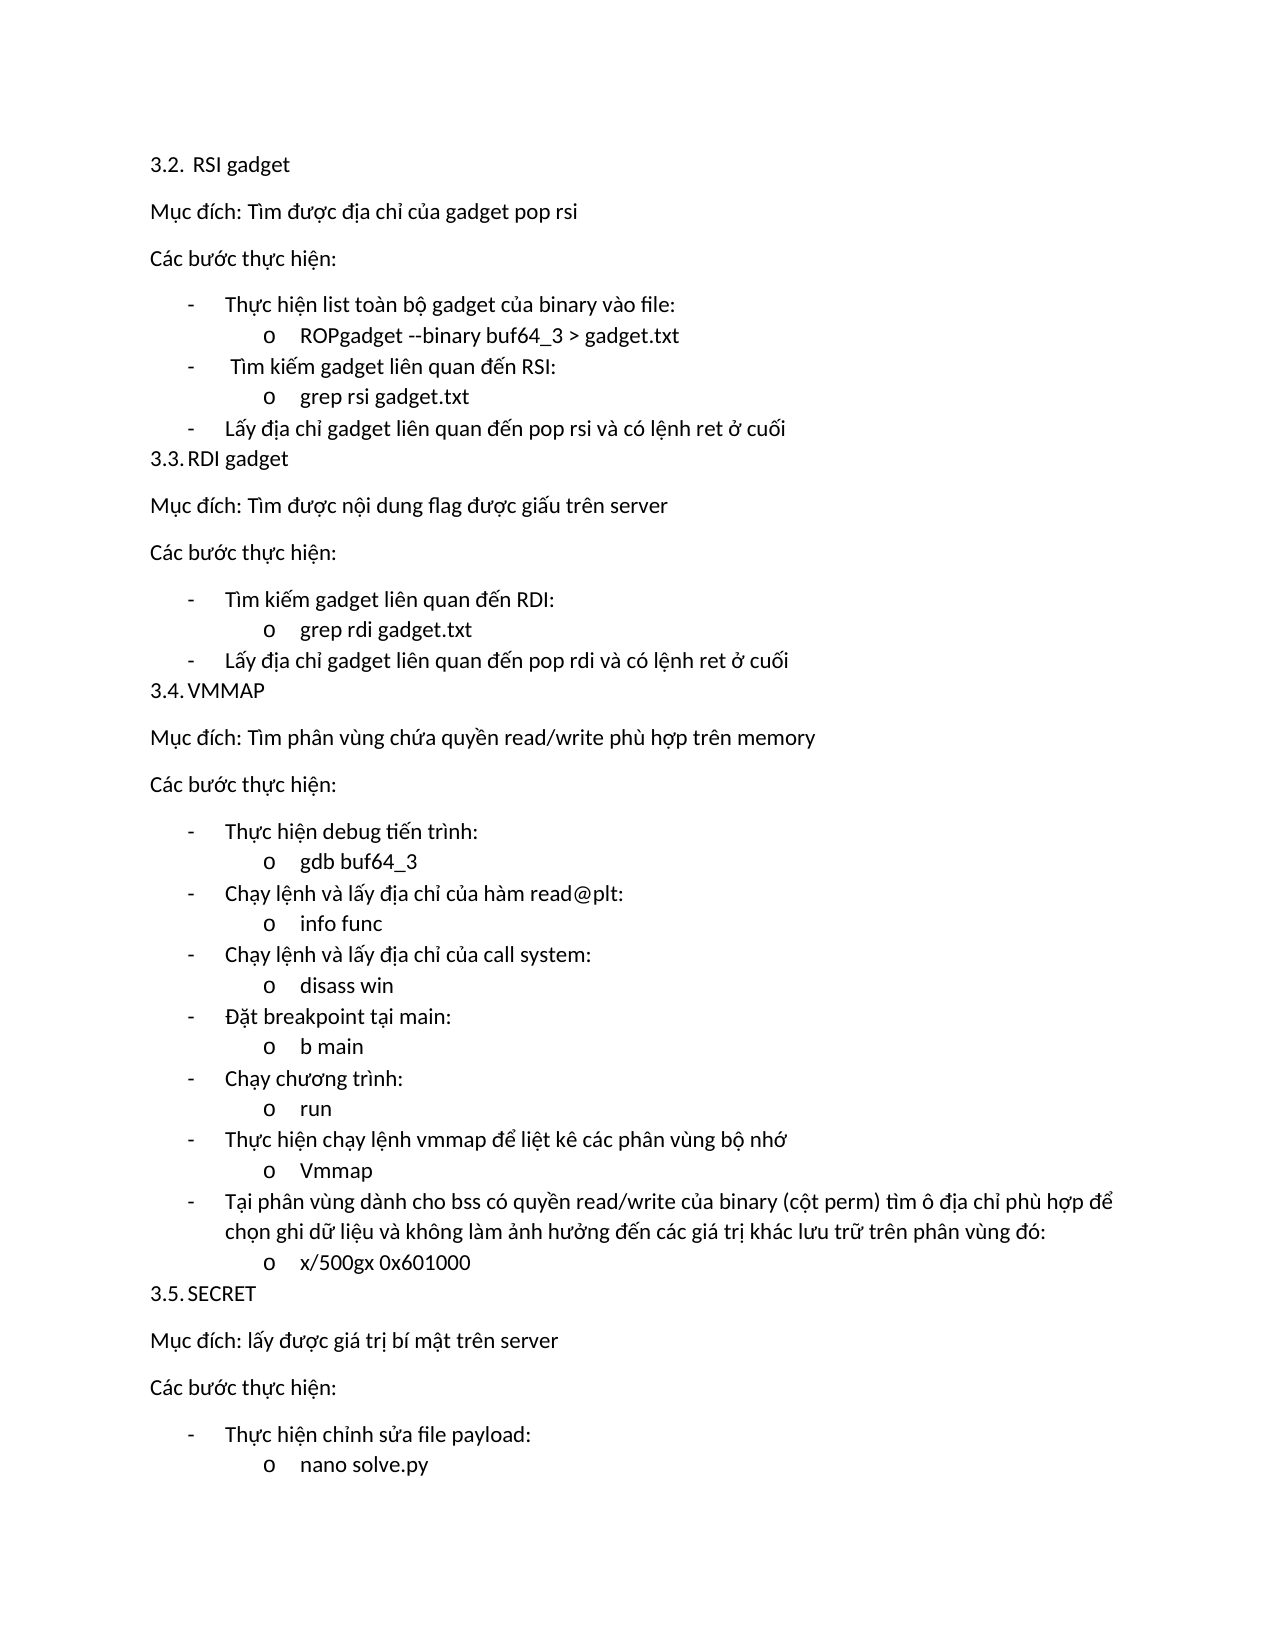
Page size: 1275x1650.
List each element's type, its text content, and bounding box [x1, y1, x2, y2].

list grep rdi gadget.txt [262, 615, 1125, 644]
list Thực hiện chạy lệnh vmmap để liệt kê các phân vùng bộ nhớ [187, 1126, 1125, 1154]
list SECRET [150, 1279, 1125, 1307]
list b main [262, 1032, 1125, 1062]
list Lấy địa chỉ gadget liên quan đến pop rdi và có lệnh ret ở cuối [187, 646, 1125, 674]
list nano solve.py [262, 1450, 1125, 1479]
list grep rsi gadget.txt [262, 382, 1125, 412]
list Đặt breakpoint tại main: [187, 1002, 1125, 1030]
text Các bước thực hiện: [150, 538, 1125, 566]
text Mục đích: lấy được giá trị bí mật trên server [150, 1326, 1125, 1354]
list Lấy địa chỉ gadget liên quan đến pop rsi và có lệnh ret ở cuối [187, 414, 1125, 442]
text Mục đích: Tìm phân vùng chứa quyền read/write phù hợp trên memory [150, 723, 1125, 752]
text Các bước thực hiện: [150, 770, 1125, 798]
list RSI gadget [150, 150, 1125, 178]
list Thực hiện list toàn bộ gadget của binary vào file: [187, 291, 1125, 319]
list x/500gx 0x601000 [262, 1248, 1125, 1277]
list Vmmap [262, 1156, 1125, 1185]
text Các bước thực hiện: [150, 244, 1125, 272]
list VMMAP [150, 677, 1125, 705]
list Chạy chương trình: [187, 1064, 1125, 1092]
list ROPgadget --binary buf64_3 > gadget.txt [262, 321, 1125, 350]
list gdb buf64_3 [262, 847, 1125, 877]
list Thực hiện debug tiến trình: [187, 817, 1125, 845]
list Chạy lệnh và lấy địa chỉ của hàm read@plt: [187, 879, 1125, 907]
list RDI gadget [150, 444, 1125, 472]
text Các bước thực hiện: [150, 1373, 1125, 1401]
list Thực hiện chỉnh sửa file payload: [187, 1420, 1125, 1448]
list disass win [262, 971, 1125, 1000]
text Mục đích: Tìm được địa chỉ của gadget pop rsi [150, 197, 1125, 225]
list info func [262, 909, 1125, 938]
list run [262, 1094, 1125, 1123]
list Chạy lệnh và lấy địa chỉ của call system: [187, 941, 1125, 969]
list Tìm kiếm gadget liên quan đến RDI: [187, 585, 1125, 613]
list Tại phân vùng dành cho bss có quyền read/write của binary (cột perm) tìm ô địa chỉ phù hợp để chọn ghi dữ liệu và không làm ảnh hưởng đến các giá trị khác lưu trữ trên phân vùng đó: [187, 1187, 1125, 1246]
list Tìm kiếm gadget liên quan đến RSI: [187, 352, 1125, 380]
text Mục đích: Tìm được nội dung flag được giấu trên server [150, 491, 1125, 519]
